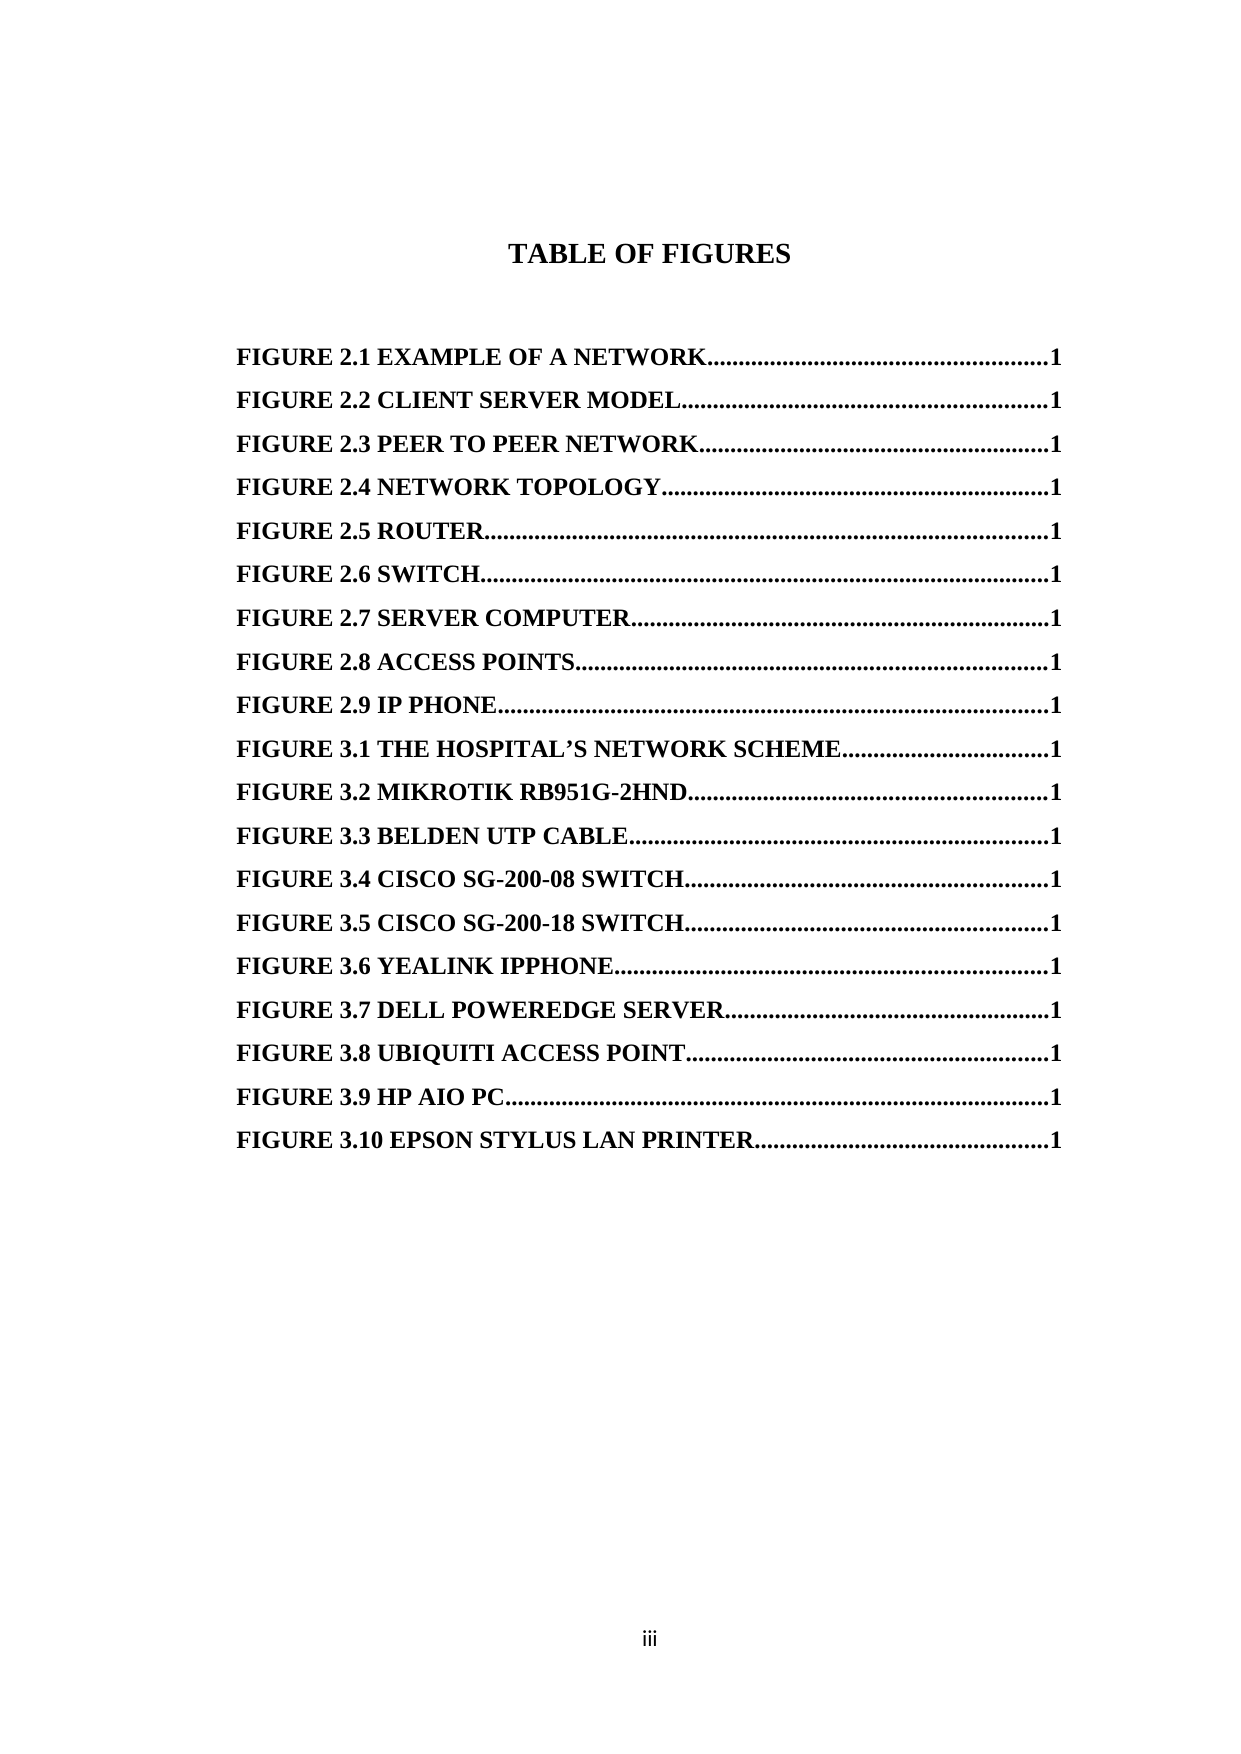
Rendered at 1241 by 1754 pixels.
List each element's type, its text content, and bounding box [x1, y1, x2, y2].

text Figure 3.5 Cisco SG-200-18 Switch 1 [236, 908, 1063, 937]
text Figure 2.3 Peer to Peer Network 1 [236, 429, 1063, 458]
text Figure 3.4 Cisco SG-200-08 Switch 1 [236, 864, 1063, 893]
text Figure 3.10 Epson Stylus LAN Printer 1 [236, 1126, 1063, 1154]
text Figure 3.6 YeaLink IPPhone 1 [236, 951, 1063, 980]
text Figure 3.8 Ubiquiti Access Point 1 [236, 1038, 1063, 1067]
text Figure 3.1 The Hospital’s Network Scheme 1 [236, 734, 1063, 762]
text Figure 2.1 Example of a Network 1 [236, 342, 1063, 371]
text Figure 3.7 Dell Poweredge Server 1 [236, 995, 1063, 1024]
text Figure 2.9 IP Phone 1 [236, 690, 1063, 719]
text Figure 3.9 HP AIO PC 1 [236, 1082, 1063, 1111]
text Figure 2.2 Client Server Model 1 [236, 385, 1063, 414]
title TABLE OF FIGURES [236, 236, 1063, 270]
text Figure 2.4 Network Topology 1 [236, 472, 1063, 501]
text Figure 3.3 Belden UTP Cable 1 [236, 821, 1063, 849]
text Figure 2.5 Router 1 [236, 516, 1063, 545]
text Figure 2.7 Server Computer 1 [236, 603, 1063, 632]
text Figure 2.6 Switch 1 [236, 559, 1063, 588]
text Figure 3.2 Mikrotik RB951G-2HnD 1 [236, 777, 1063, 806]
text Figure 2.8 Access Points 1 [236, 647, 1063, 675]
